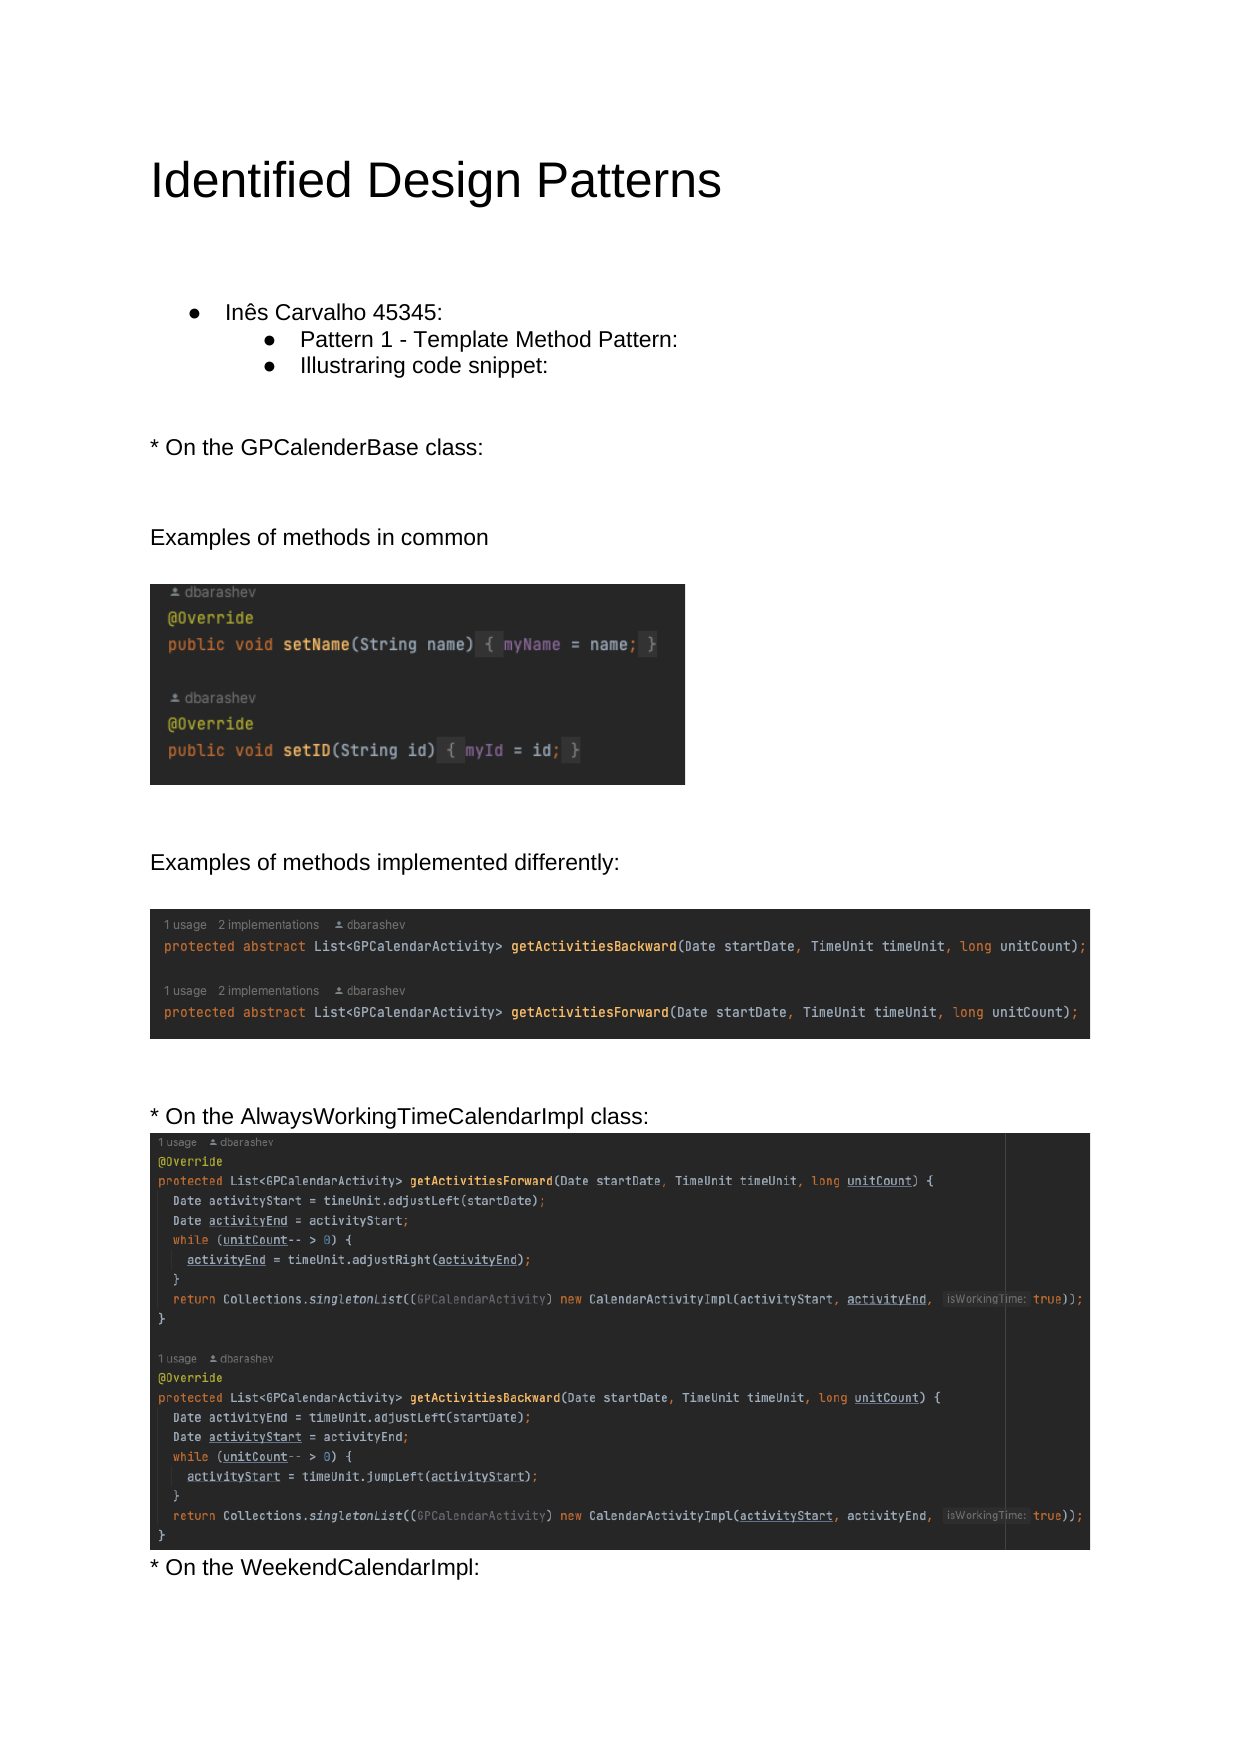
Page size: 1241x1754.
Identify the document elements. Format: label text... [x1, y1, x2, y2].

picture [150, 1133, 1091, 1550]
list Pattern 1 - Template Method Pattern: [262, 326, 1090, 352]
title Identified Design Patterns [150, 150, 1090, 207]
list Inês Carvalho 45345: [187, 299, 1090, 326]
picture [150, 584, 686, 785]
list Illustraring code snippet: [262, 352, 1090, 378]
text * On the AlwaysWorkingTimeCalendarImpl class: [150, 1103, 1090, 1129]
text Examples of methods implemented differently: [150, 849, 1090, 876]
picture [150, 909, 1091, 1039]
text * On the WeekendCalendarImpl: [150, 1554, 1090, 1580]
text Examples of methods in common [150, 524, 1090, 550]
text * On the GPCalenderBase class: [150, 433, 1090, 460]
